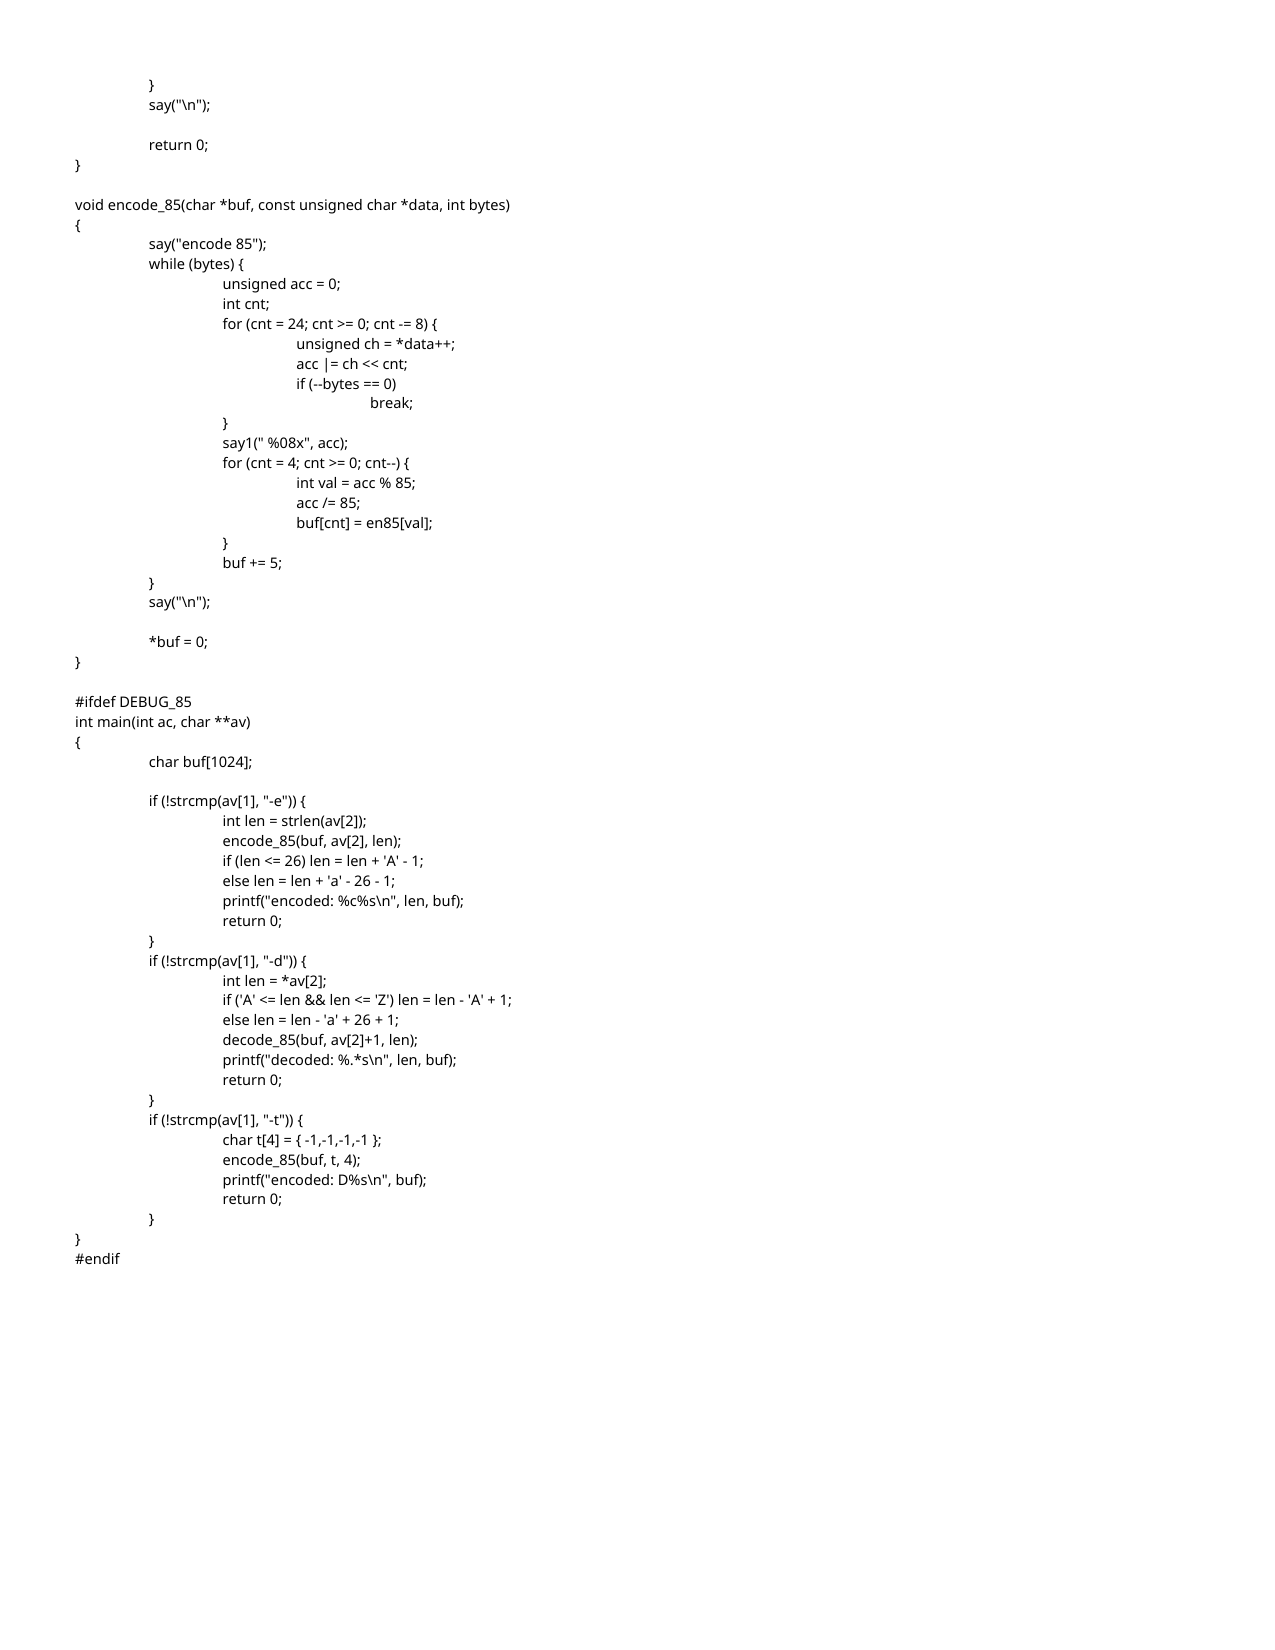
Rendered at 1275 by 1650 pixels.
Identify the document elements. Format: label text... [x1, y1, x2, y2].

text encode_85(buf, t, 4); [75, 1149, 1200, 1169]
text *buf = 0; [75, 632, 1200, 652]
text void encode_85(char *buf, const unsigned char *data, int bytes) [75, 194, 1200, 214]
text else len = len + 'a' - 26 - 1; [75, 871, 1200, 891]
text unsigned ch = *data++; [75, 334, 1200, 353]
text int len = *av[2]; [75, 970, 1200, 990]
text int main(int ac, char **av) [75, 712, 1200, 732]
text decode_85(buf, av[2]+1, len); [75, 1030, 1200, 1050]
text { [75, 732, 1200, 751]
text if (!strcmp(av[1], "-t")) { [75, 1109, 1200, 1129]
text break; [75, 393, 1200, 413]
text } [75, 413, 1200, 433]
text #ifdef DEBUG_85 [75, 692, 1200, 712]
text int cnt; [75, 294, 1200, 314]
text { [75, 214, 1200, 234]
text for (cnt = 4; cnt >= 0; cnt--) { [75, 453, 1200, 473]
text return 0; [75, 1070, 1200, 1090]
text return 0; [75, 1189, 1200, 1209]
text say("\n"); [75, 95, 1200, 115]
text } [75, 1209, 1200, 1229]
text acc /= 85; [75, 493, 1200, 513]
text } [75, 572, 1200, 592]
text } [75, 533, 1200, 552]
text unsigned acc = 0; [75, 274, 1200, 294]
text #endif [75, 1249, 1200, 1269]
text if ('A' <= len && len <= 'Z') len = len - 'A' + 1; [75, 990, 1200, 1010]
text say("\n"); [75, 592, 1200, 612]
text acc |= ch << cnt; [75, 353, 1200, 373]
text buf[cnt] = en85[val]; [75, 513, 1200, 533]
text for (cnt = 24; cnt >= 0; cnt -= 8) { [75, 314, 1200, 334]
text char t[4] = { -1,-1,-1,-1 }; [75, 1129, 1200, 1149]
text char buf[1024]; [75, 751, 1200, 771]
text encode_85(buf, av[2], len); [75, 831, 1200, 851]
text say1(" %08x", acc); [75, 433, 1200, 453]
text printf("encoded: %c%s\n", len, buf); [75, 891, 1200, 911]
text buf += 5; [75, 552, 1200, 572]
text if (!strcmp(av[1], "-e")) { [75, 791, 1200, 811]
text } [75, 931, 1200, 950]
text } [75, 1229, 1200, 1249]
text } [75, 75, 1200, 95]
text printf("encoded: D%s\n", buf); [75, 1169, 1200, 1189]
text while (bytes) { [75, 254, 1200, 274]
text if (--bytes == 0) [75, 373, 1200, 393]
text return 0; [75, 135, 1200, 154]
text if (len <= 26) len = len + 'A' - 1; [75, 851, 1200, 871]
text } [75, 652, 1200, 672]
text } [75, 1090, 1200, 1109]
text } [75, 154, 1200, 174]
text if (!strcmp(av[1], "-d")) { [75, 950, 1200, 970]
text else len = len - 'a' + 26 + 1; [75, 1010, 1200, 1030]
text say("encode 85"); [75, 234, 1200, 254]
text return 0; [75, 911, 1200, 931]
text printf("decoded: %.*s\n", len, buf); [75, 1050, 1200, 1070]
text int len = strlen(av[2]); [75, 811, 1200, 831]
text int val = acc % 85; [75, 473, 1200, 493]
